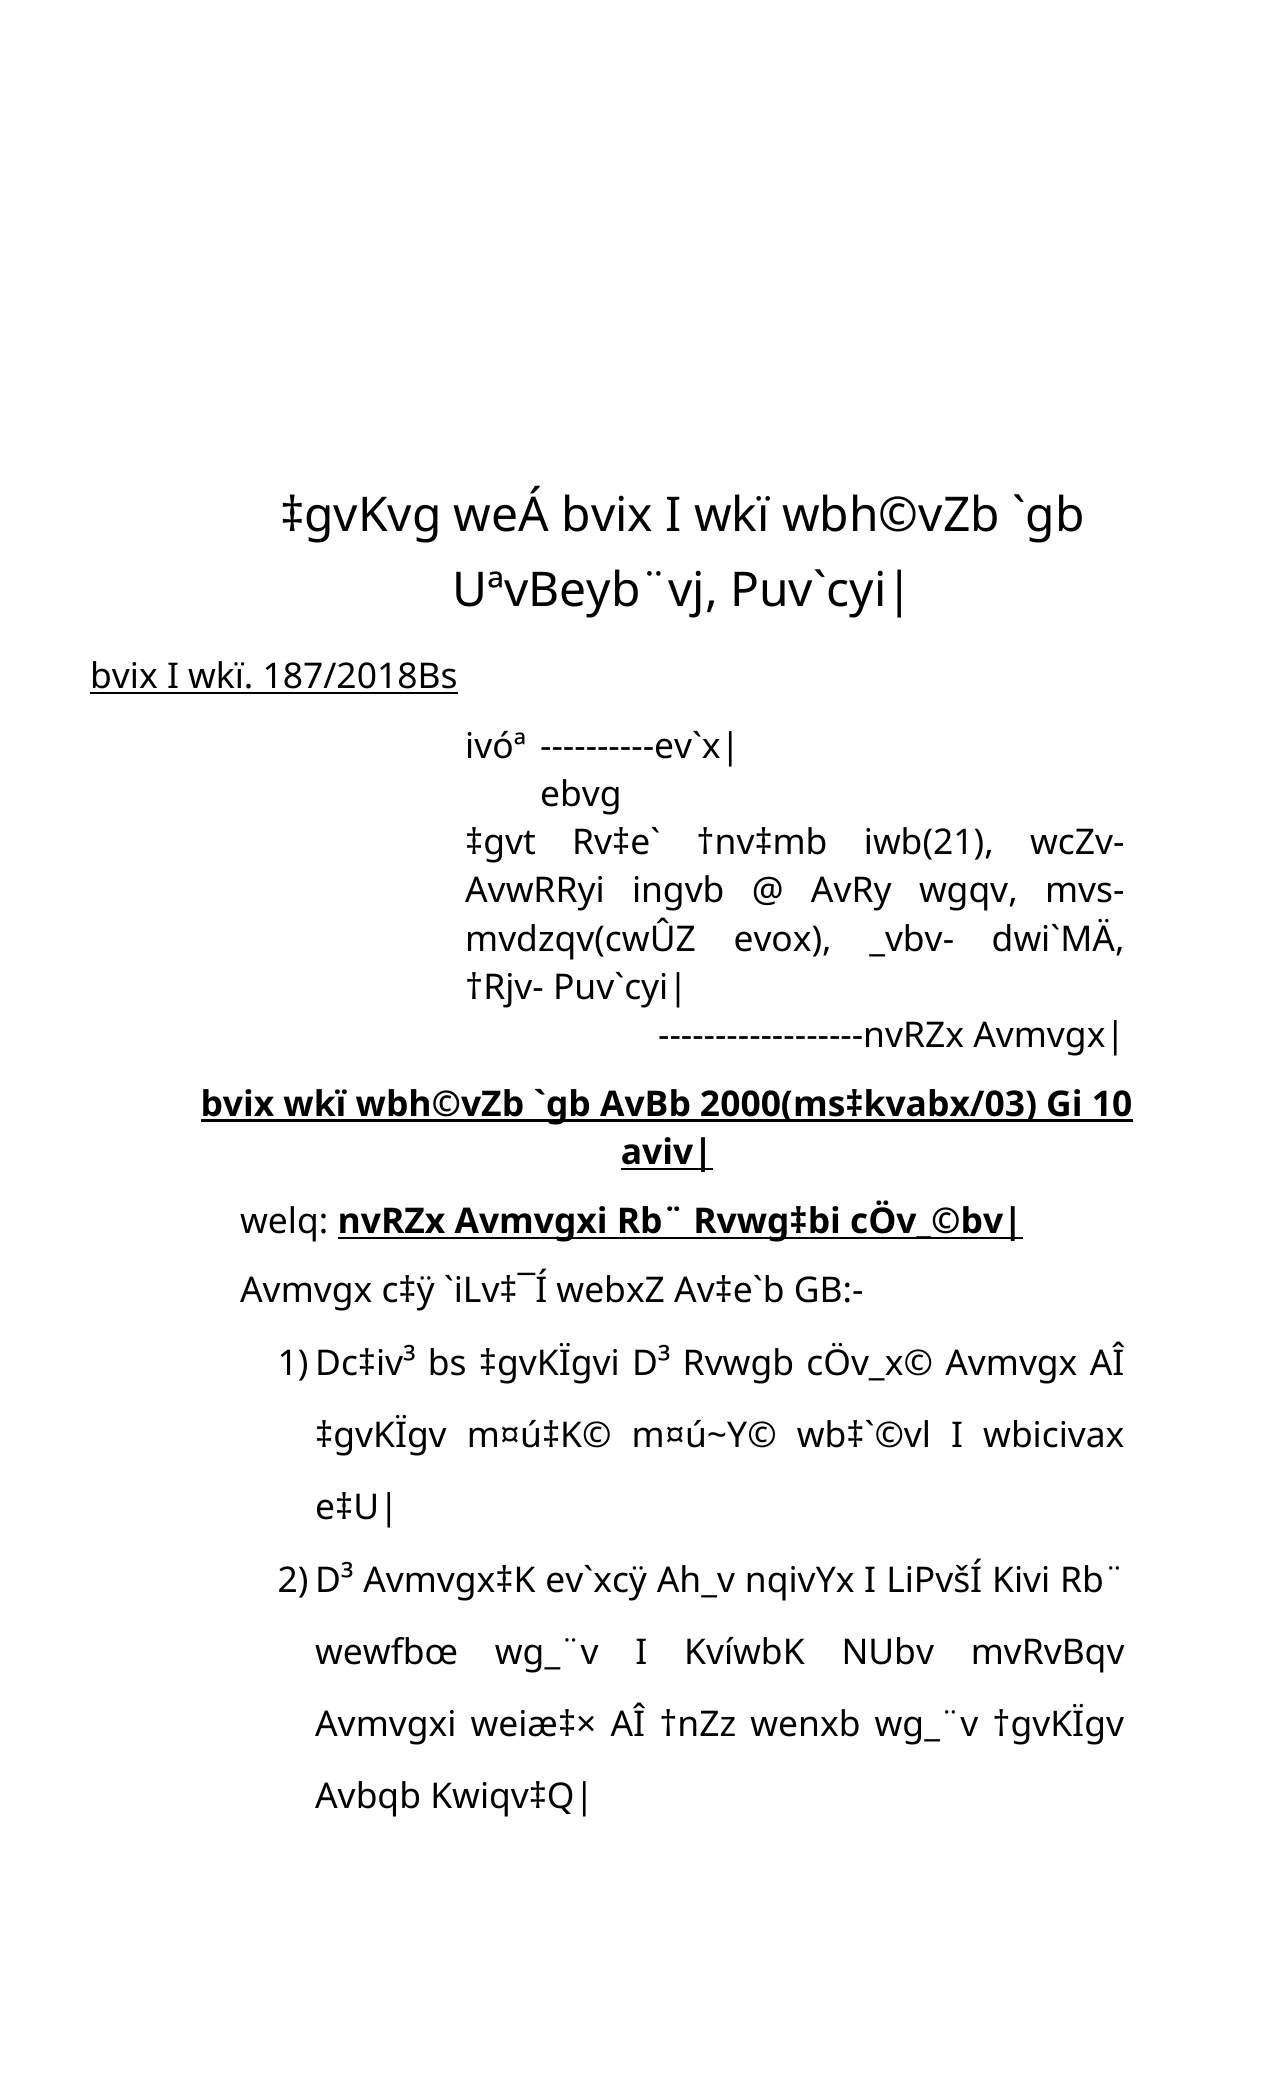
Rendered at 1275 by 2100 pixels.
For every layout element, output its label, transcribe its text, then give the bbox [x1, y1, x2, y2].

text bvix I wkï. 187/2018Bs [90, 651, 1125, 699]
text Avmvgx c‡ÿ `iLv‡¯Í webxZ Av‡e`b GB:- [240, 1265, 1125, 1313]
list Dc‡iv³ bs ‡gvKÏgvi D³ Rvwgb cÖv_x© Avmvgx AÎ ‡gvKÏgv m¤ú‡K© m¤ú~Y© wb‡`©vl I wbicivax e‡U| [277, 1337, 1125, 1530]
text welq: nvRZx Avmvgxi Rb¨ Rvwg‡bi cÖv_©bv| [240, 1196, 1125, 1244]
text ivóª ----------ev`x| [465, 720, 1125, 768]
list D³ Avmvgx‡K ev`xcÿ Ah_v nqivYx I LiPvšÍ Kivi Rb¨ wewfbœ wg_¨v I KvíwbK NUbv mvRvBqv Avmvgxi weiæ‡× AÎ †nZz wenxb wg_¨v †gvKÏgv Avbqb Kwiqv‡Q| [277, 1554, 1125, 1819]
text ebvg [465, 768, 1125, 817]
text ‡gvKvg weÁ bvix I wkï wbh©vZb `gb UªvBeyb¨vj, Puv`cyi| [240, 480, 1125, 620]
text ------------------nvRZx Avmvgx| [240, 1009, 1125, 1058]
list ‡gvt Rv‡e` †nv‡mb iwb(21), wcZv- AvwRRyi ingvb @ AvRy wgqv, mvs- mvdzqv(cwÛZ evox), _vbv- dwi`MÄ, †Rjv- Puv`cyi| [465, 817, 1125, 1009]
text bvix wkï wbh©vZb `gb AvBb 2000(ms‡kvabx/03) Gi 10 aviv| [165, 1078, 1168, 1175]
